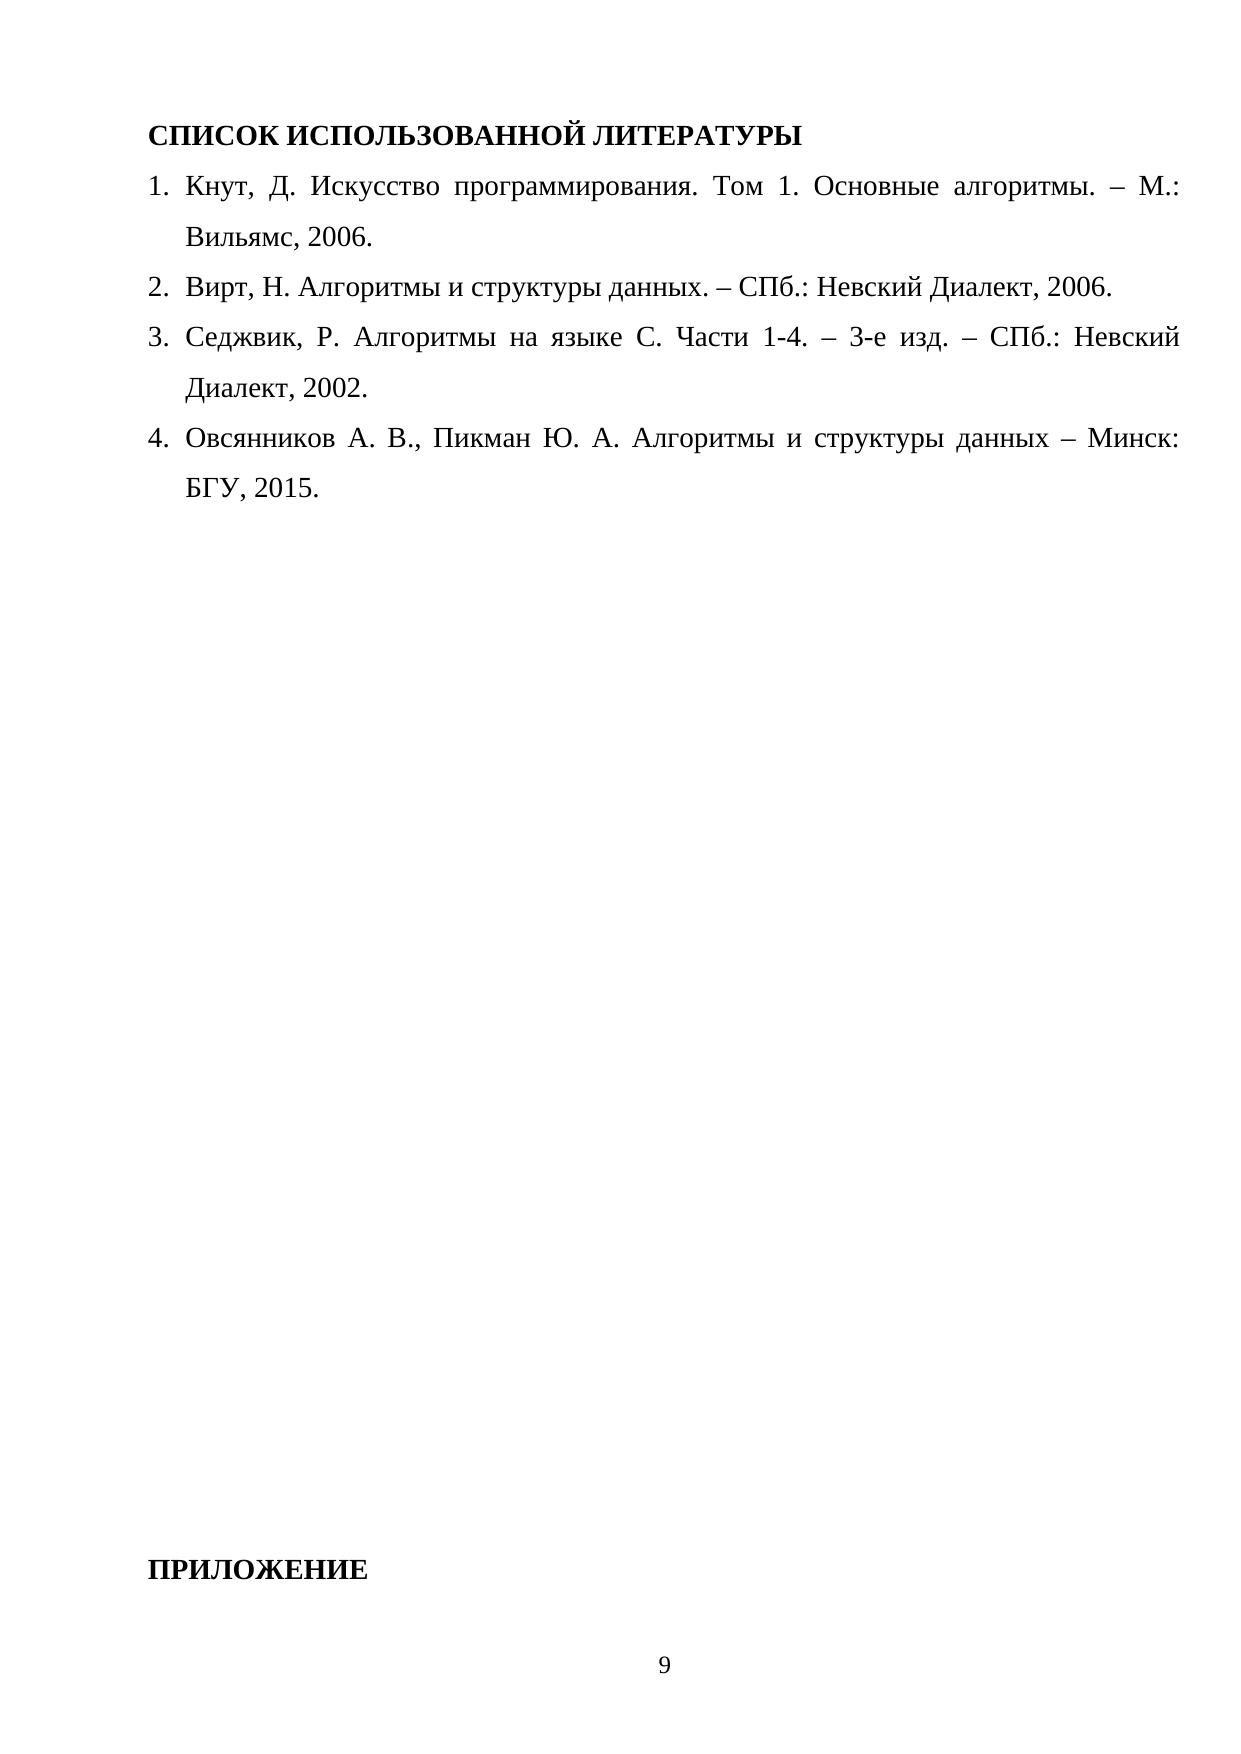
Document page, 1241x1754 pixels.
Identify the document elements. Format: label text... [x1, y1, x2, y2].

list Овсянников А. В., Пикман Ю. А. Алгоритмы и структуры данных – Минск: БГУ, 2015. [148, 420, 1181, 504]
list Седжвик, Р. Алгоритмы на языке C. Части 1-4. – 3-е изд. – СПб.: Невский Диалект, 2002. [148, 319, 1181, 403]
list Вирт, Н. Алгоритмы и структуры данных. – СПб.: Невский Диалект, 2006. [148, 269, 1181, 303]
subtitle ПРИЛОЖЕНИЕ [148, 1552, 1181, 1585]
text СПИСОК ИСПОЛЬЗОВАННОЙ ЛИТЕРАТУРЫ [148, 118, 1181, 152]
list Кнут, Д. Искусство программирования. Том 1. Основные алгоритмы. – М.: Вильямс, 2006. [148, 168, 1181, 252]
